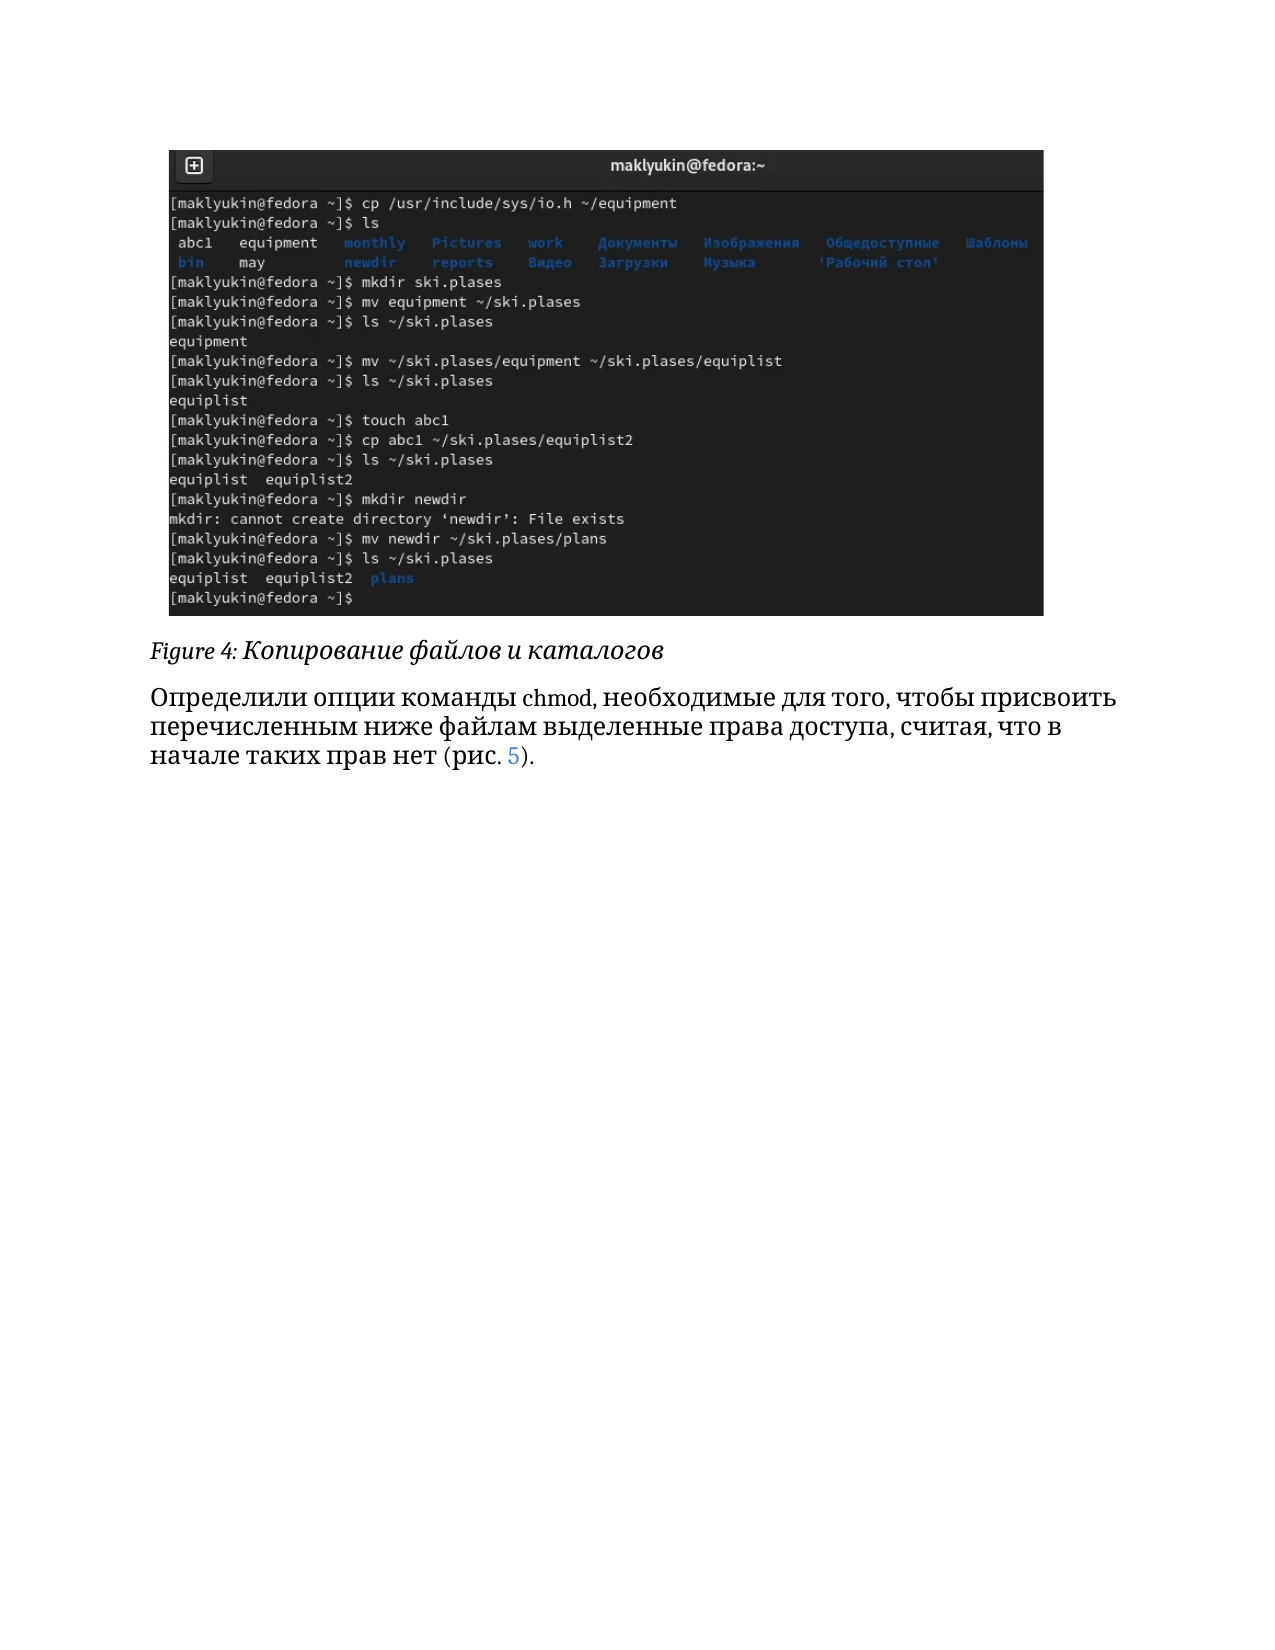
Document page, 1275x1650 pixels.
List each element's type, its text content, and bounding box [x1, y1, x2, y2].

text Определили опции команды chmod, необходимые для того, чтобы присвоить перечисленным ниже файлам выделенные права доступа, считая, что в начале таких прав нет (рис. 5). [150, 684, 1125, 771]
text Figure 4: Копирование файлов и каталогов [150, 637, 1125, 666]
picture [168, 150, 1044, 616]
